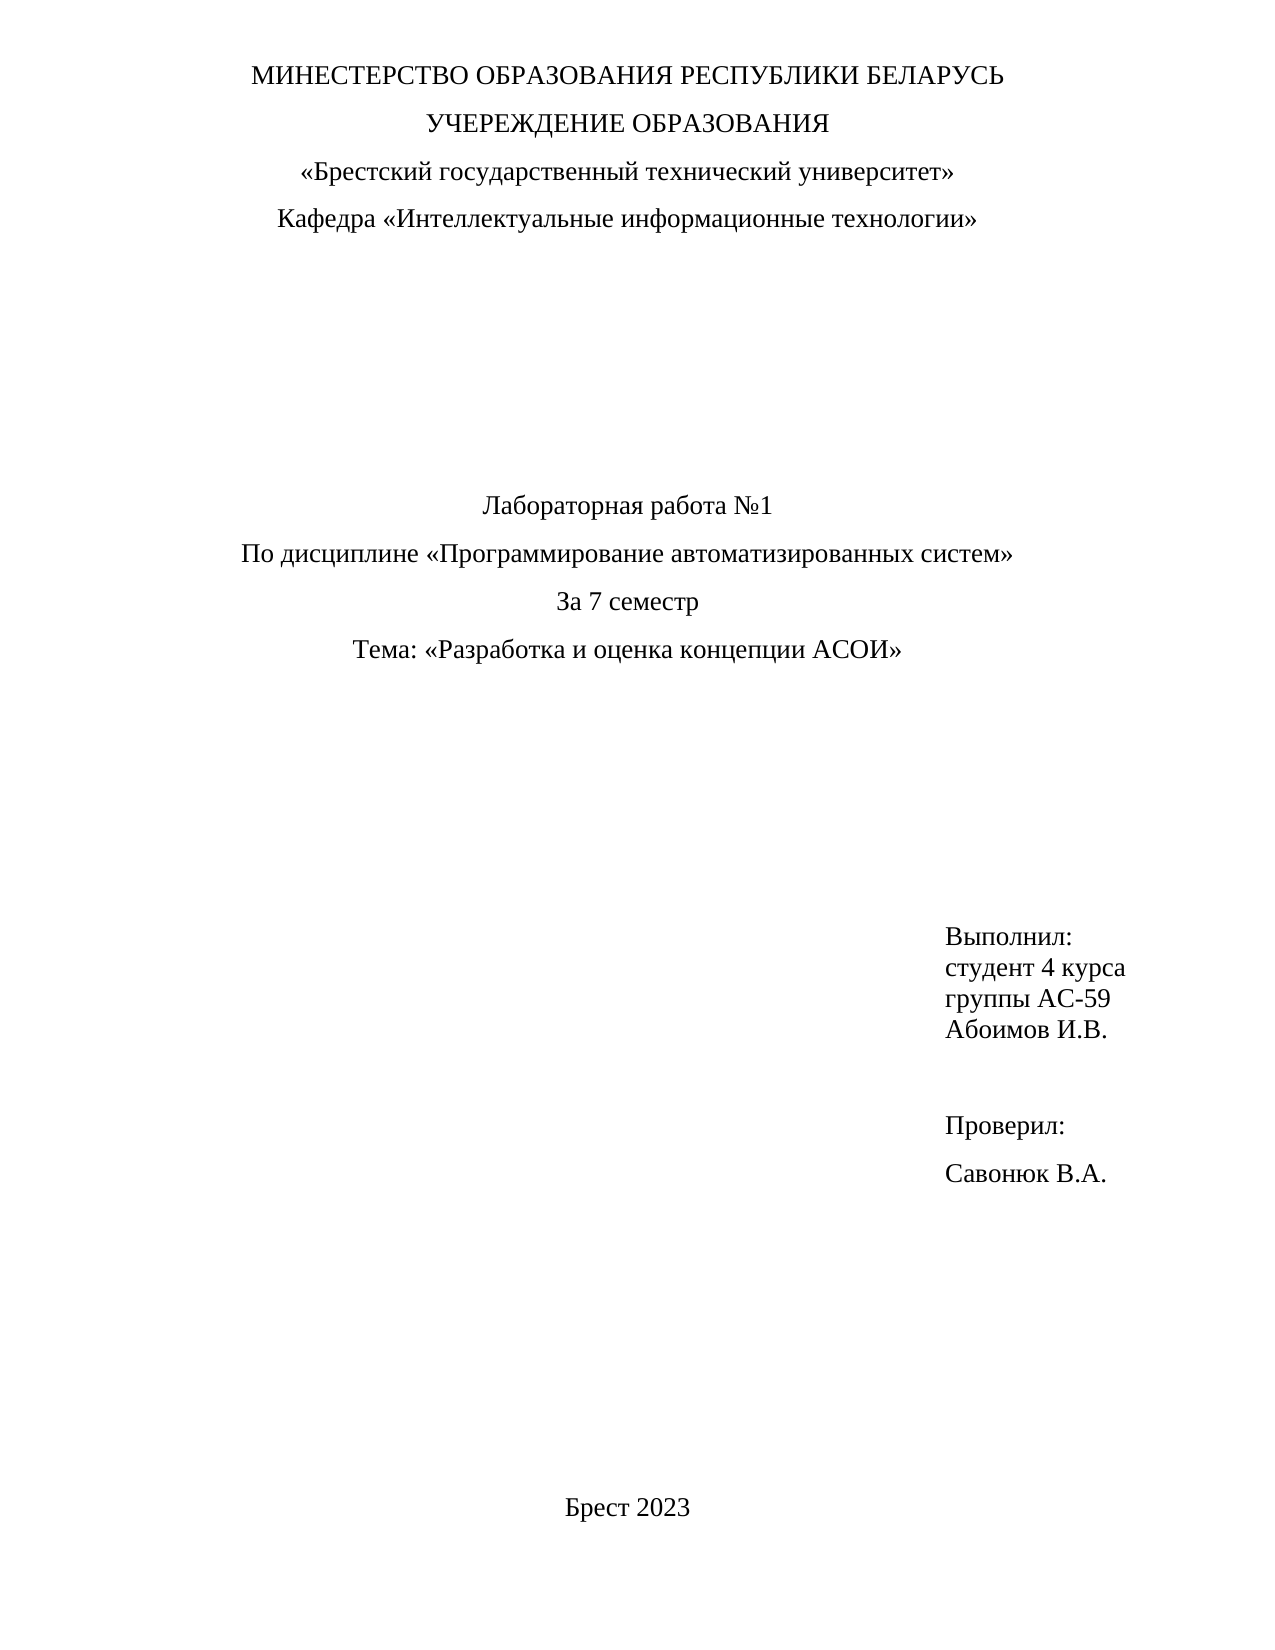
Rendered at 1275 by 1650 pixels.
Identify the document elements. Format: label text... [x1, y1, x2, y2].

text По дисциплине «Программирование автоматизированных систем» [59, 537, 1196, 568]
text «Брестский государственный технический университет» [59, 155, 1196, 186]
text Тема: «Разработка и оценка концепции АСОИ» [59, 633, 1196, 664]
text Брест 2023 [59, 1491, 1196, 1522]
text Проверил: [945, 1109, 1196, 1140]
text Выполнил: студент 4 курса группы АС-59 Абоимов И.В. [945, 920, 1196, 1044]
text МИНЕСТЕРСТВО ОБРАЗОВАНИЯ РЕСПУБЛИКИ БЕЛАРУСЬ [59, 59, 1196, 90]
text За 7 семестр [59, 585, 1196, 616]
text Савонюк В.А. [945, 1157, 1196, 1188]
text Лабораторная работа №1 [59, 489, 1196, 521]
text УЧЕРЕЖДЕНИЕ ОБРАЗОВАНИЯ [59, 107, 1196, 138]
text Кафедра «Интеллектуальные информационные технологии» [59, 203, 1196, 234]
